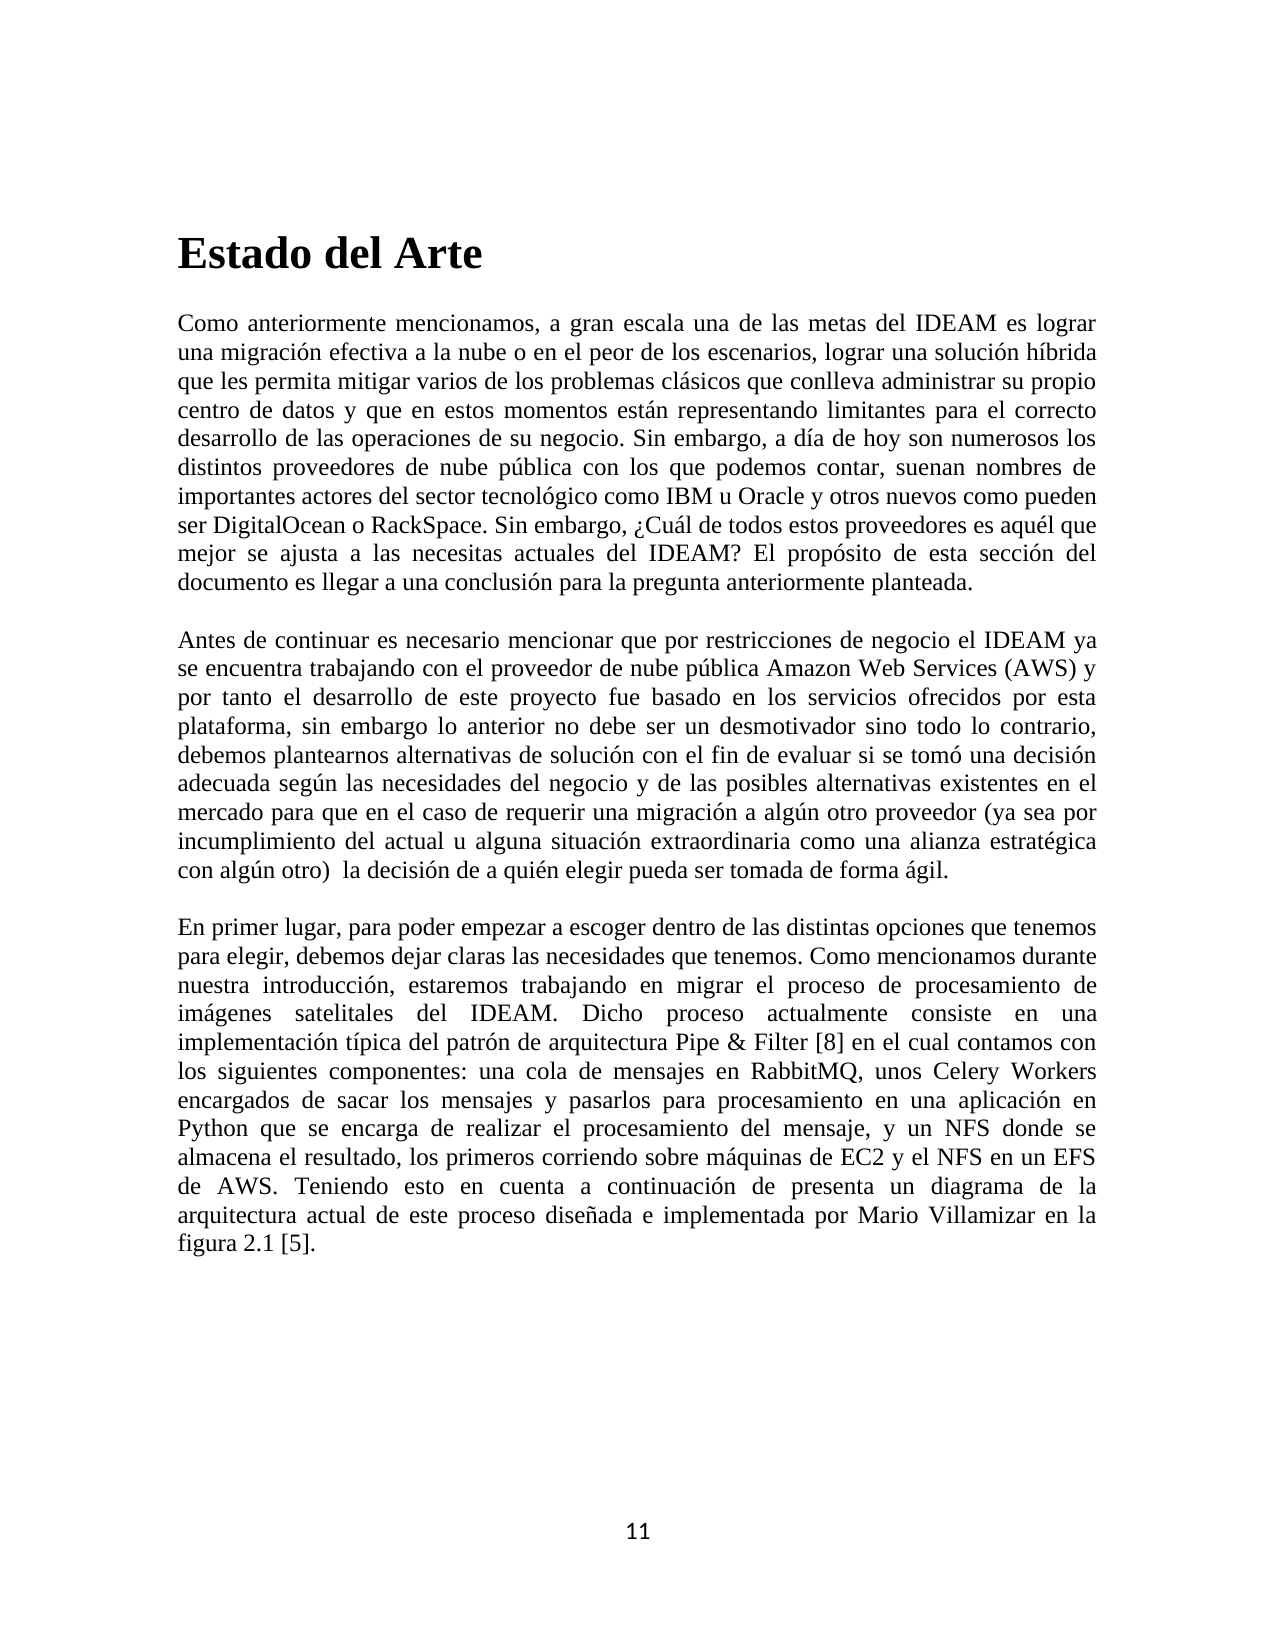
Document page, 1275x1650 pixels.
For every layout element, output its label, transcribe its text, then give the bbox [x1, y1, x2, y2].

text Como anteriormente mencionamos, a gran escala una de las metas del IDEAM es lograr una migración efectiva a la nube o en el peor de los escenarios, lograr una solución híbrida que les permita mitigar varios de los problemas clásicos que conlleva administrar su propio centro de datos y que en estos momentos están representando limitantes para el correcto desarrollo de las operaciones de su negocio. Sin embargo, a día de hoy son numerosos los distintos proveedores de nube pública con los que podemos contar, suenan nombres de importantes actores del sector tecnológico como IBM u Oracle y otros nuevos como pueden ser DigitalOcean o RackSpace. Sin embargo, ¿Cuál de todos estos proveedores es aquél que mejor se ajusta a las necesitas actuales del IDEAM? El propósito de esta sección del documento es llegar a una conclusión para la pregunta anteriormente planteada. [177, 308, 1098, 596]
subtitle Estado del Arte [177, 225, 1098, 278]
text En primer lugar, para poder empezar a escoger dentro de las distintas opciones que tenemos para elegir, debemos dejar claras las necesidades que tenemos. Como mencionamos durante nuestra introducción, estaremos trabajando en migrar el proceso de procesamiento de imágenes satelitales del IDEAM. Dicho proceso actualmente consiste en una implementación típica del patrón de arquitectura Pipe & Filter [8] en el cual contamos con los siguientes componentes: una cola de mensajes en RabbitMQ, unos Celery Workers encargados de sacar los mensajes y pasarlos para procesamiento en una aplicación en Python que se encarga de realizar el procesamiento del mensaje, y un NFS donde se almacena el resultado, los primeros corriendo sobre máquinas de EC2 y el NFS en un EFS de AWS. Teniendo esto en cuenta a continuación de presenta un diagrama de la arquitectura actual de este proceso diseñada e implementada por Mario Villamizar en la figura 2.1 [5]. [177, 912, 1098, 1257]
text Antes de continuar es necesario mencionar que por restricciones de negocio el IDEAM ya se encuentra trabajando con el proveedor de nube pública Amazon Web Services (AWS) y por tanto el desarrollo de este proyecto fue basado en los servicios ofrecidos por esta plataforma, sin embargo lo anterior no debe ser un desmotivador sino todo lo contrario, debemos plantearnos alternativas de solución con el fin de evaluar si se tomó una decisión adecuada según las necesidades del negocio y de las posibles alternativas existentes en el mercado para que en el caso de requerir una migración a algún otro proveedor (ya sea por incumplimiento del actual u alguna situación extraordinaria como una alianza estratégica con algún otro) la decisión de a quién elegir pueda ser tomada de forma ágil. [177, 625, 1098, 883]
